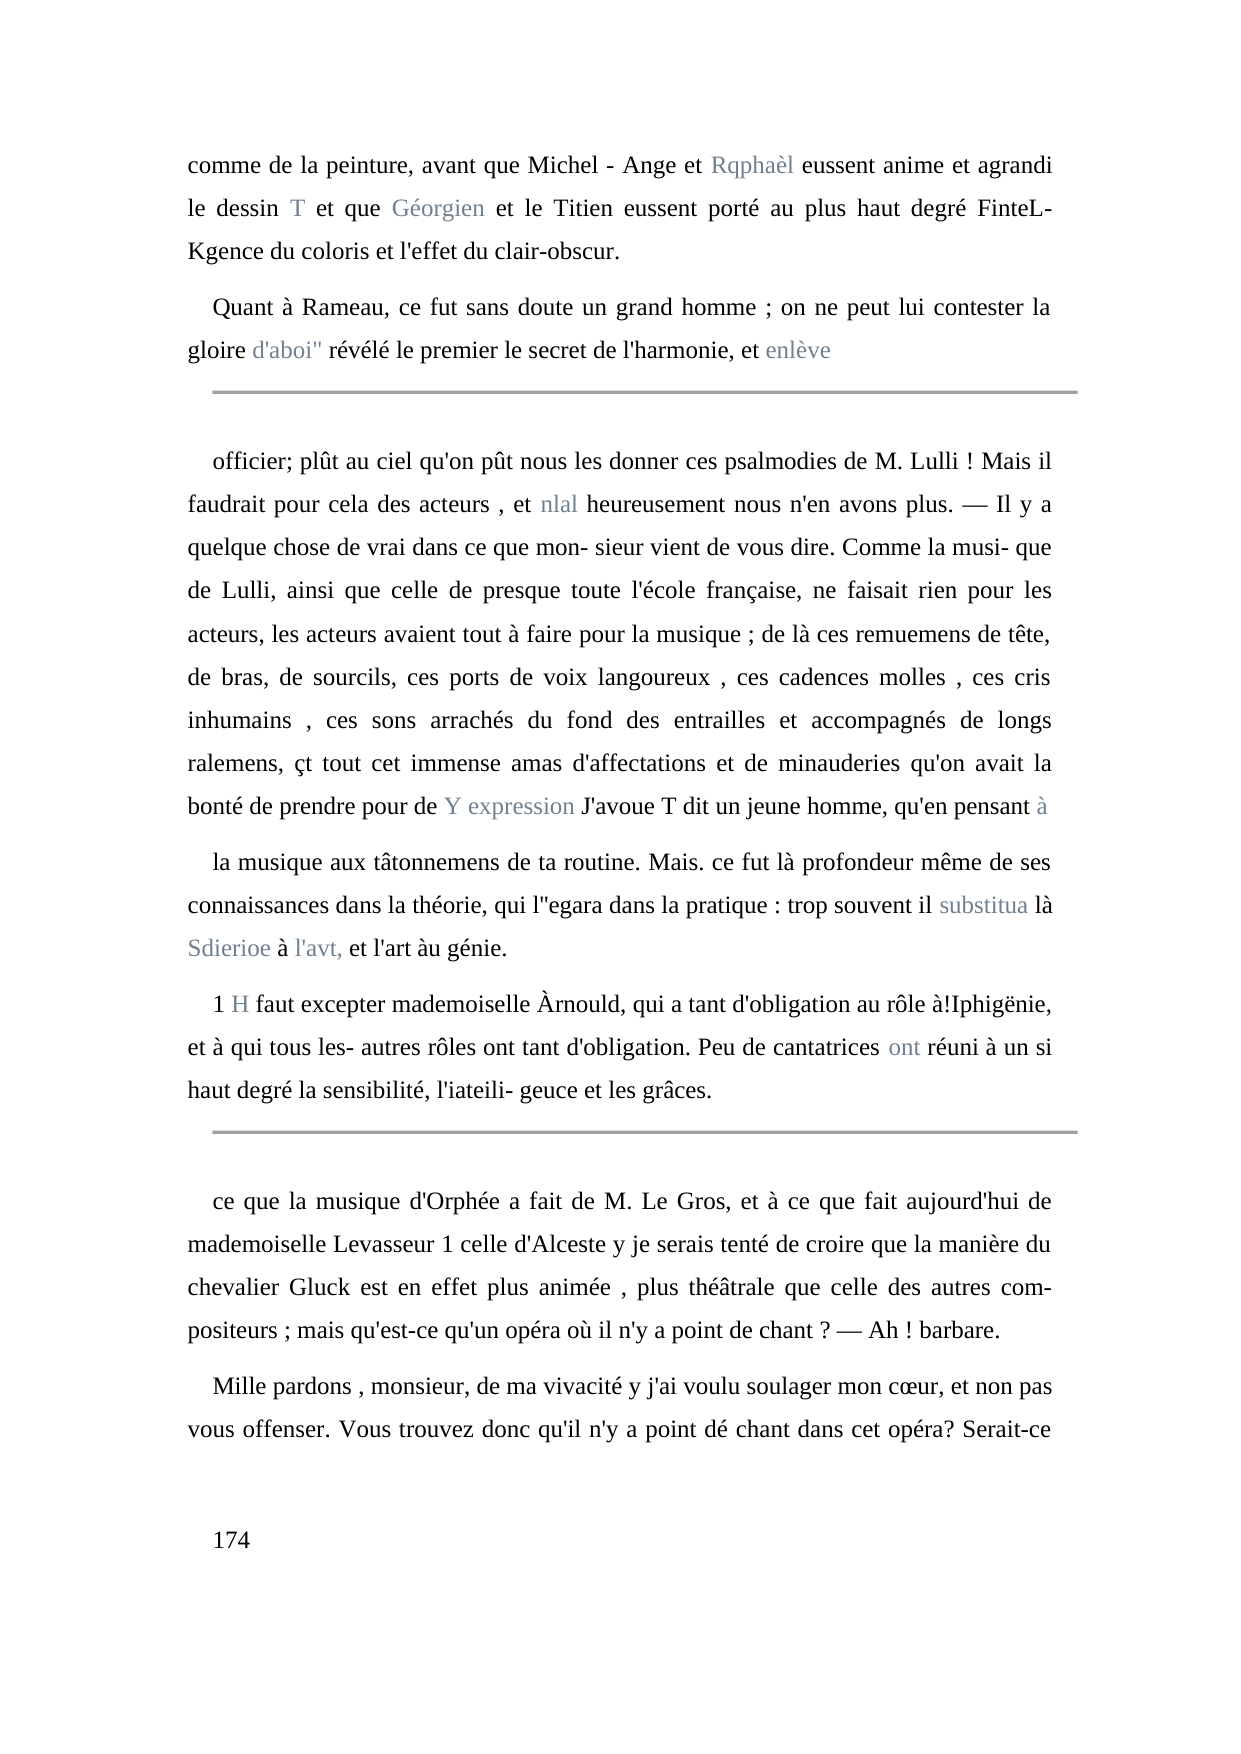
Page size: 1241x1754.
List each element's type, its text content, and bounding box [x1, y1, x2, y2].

text Quant à Rameau, ce fut sans doute un grand homme ; on ne peut lui contester la gloire d'aboi" révélé le premier le secret de l'harmonie, et enlève [187, 292, 1053, 364]
text 1 H faut excepter mademoiselle Àrnould, qui a tant d'obligation au rôle à!Iphigënie, et à qui tous les- autres rôles ont tant d'obligation. Peu de cantatrices ont réuni à un si haut degré la sensibilité, l'iateili- geuce et les grâces. [187, 989, 1053, 1104]
text ce que la musique d'Orphée a fait de M. Le Gros, et à ce que fait aujourd'hui de mademoiselle Levasseur 1 celle d'Alceste y je serais tenté de croire que la manière du chevalier Gluck est en effet plus animée , plus théâtrale que celle des autres com- positeurs ; mais qu'est-ce qu'un opéra où il n'y a point de chant ? — Ah ! barbare. [187, 1186, 1053, 1344]
text officier; plût au ciel qu'on pût nous les donner ces psalmodies de M. Lulli ! Mais il faudrait pour cela des acteurs , et nlal heureusement nous n'en avons plus. — Il y a quelque chose de vrai dans ce que mon- sieur vient de vous dire. Comme la musi- que de Lulli, ainsi que celle de presque toute l'école française, ne faisait rien pour les acteurs, les acteurs avaient tout à faire pour la musique ; de là ces remuemens de tête, de bras, de sourcils, ces ports de voix langoureux , ces cadences molles , ces cris inhumains , ces sons arrachés du fond des entrailles et accompagnés de longs ralemens, çt tout cet immense amas d'affectations et de minauderies qu'on avait la bonté de prendre pour de Y expression J'avoue T dit un jeune homme, qu'en pensant à [187, 446, 1053, 820]
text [187, 1371, 1053, 1443]
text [187, 150, 1053, 265]
text la musique aux tâtonnemens de ta routine. Mais. ce fut là profondeur même de ses connaissances dans la théorie, qui l''egara dans la pratique : trop souvent il substitua là Sdierioe à l'avt, et l'art àu génie. [187, 847, 1053, 962]
